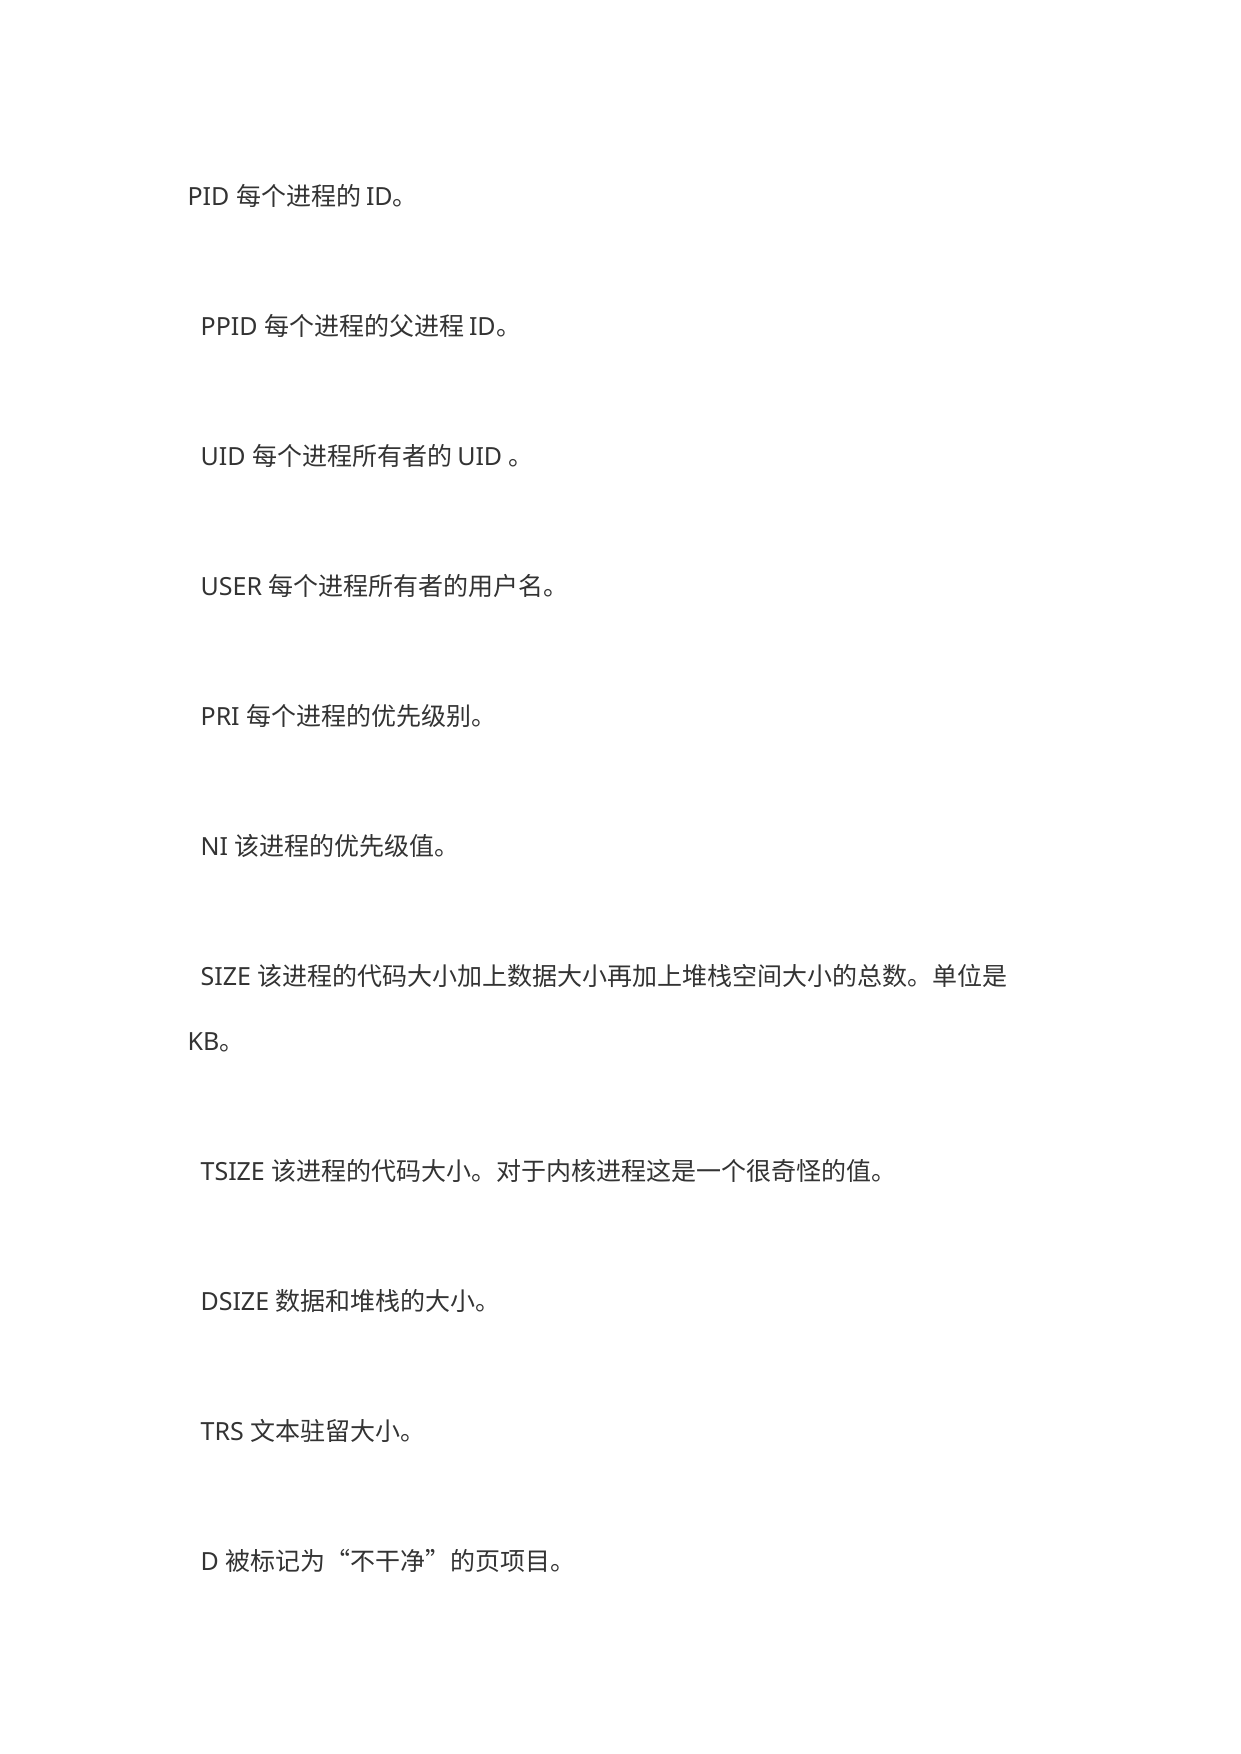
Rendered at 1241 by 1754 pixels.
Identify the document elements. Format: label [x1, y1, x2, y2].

text [187, 162, 1053, 1592]
